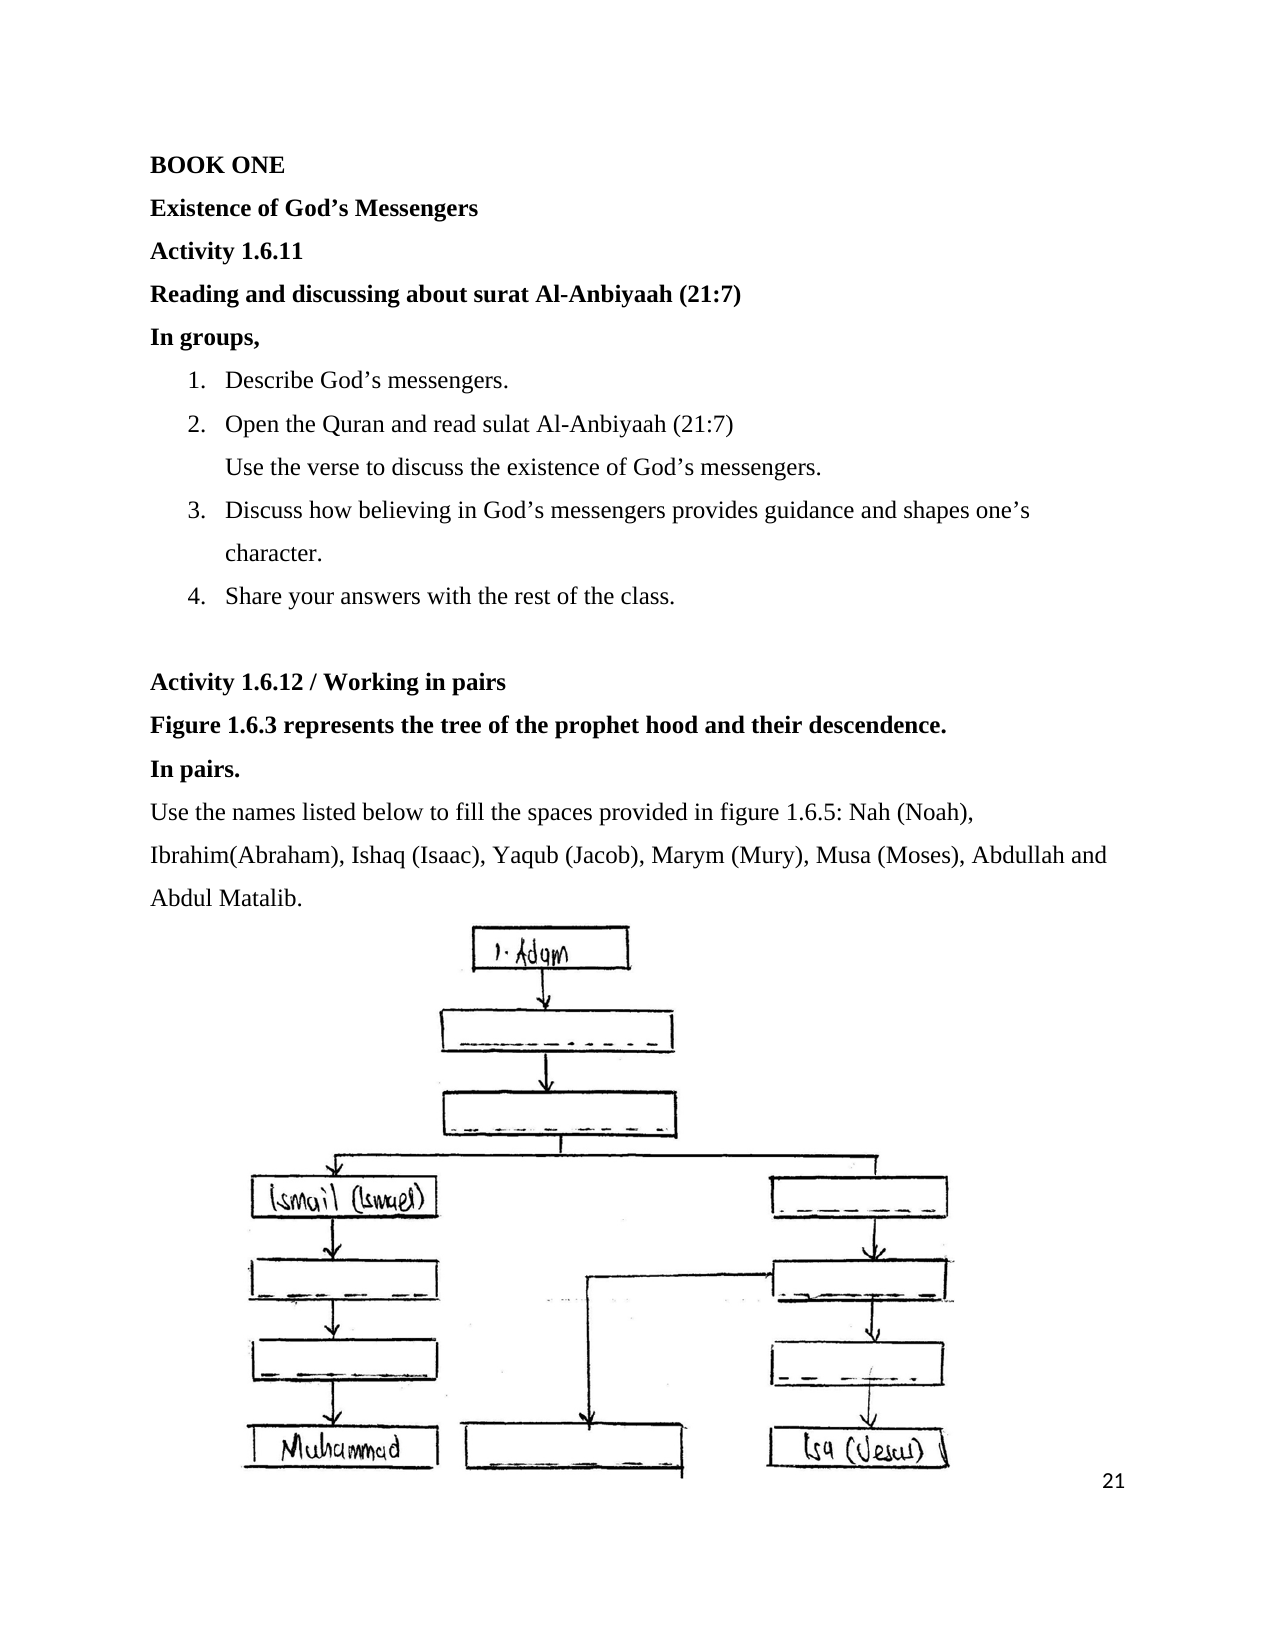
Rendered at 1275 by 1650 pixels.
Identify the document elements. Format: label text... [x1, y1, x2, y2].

text Activity 1.6.11 [150, 236, 1125, 265]
text Activity 1.6.12 / Working in pairs [150, 667, 1125, 696]
text Figure 1.6.3 represents the tree of the prophet hood and their descendence. [150, 711, 1125, 739]
list Discuss how believing in God’s messengers provides guidance and shapes one’s character. [187, 495, 1125, 567]
picture [233, 923, 955, 1479]
text In groups, [150, 322, 1125, 351]
text Use the verse to discuss the existence of God’s messengers. [150, 452, 1125, 481]
text Reading and discussing about surat Al-Anbiyaah (21:7) [150, 279, 1125, 308]
text Use the names listed below to fill the spaces provided in figure 1.6.5: Nah (Noah), Ibrahim(Abraham), Ishaq (Isaac), Yaqub (Jacob), Marym (Mury), Musa (Moses), Abdullah and Abdul Matalib. [150, 797, 1125, 912]
list Describe God’s messengers. [187, 366, 1125, 394]
text BOOK ONE [150, 150, 1125, 179]
list Share your answers with the rest of the class. [187, 581, 1125, 610]
text Existence of God’s Messengers [150, 193, 1125, 222]
text In pairs. [150, 754, 1125, 782]
list Open the Quran and read sulat Al-Anbiyaah (21:7) [187, 409, 1125, 437]
